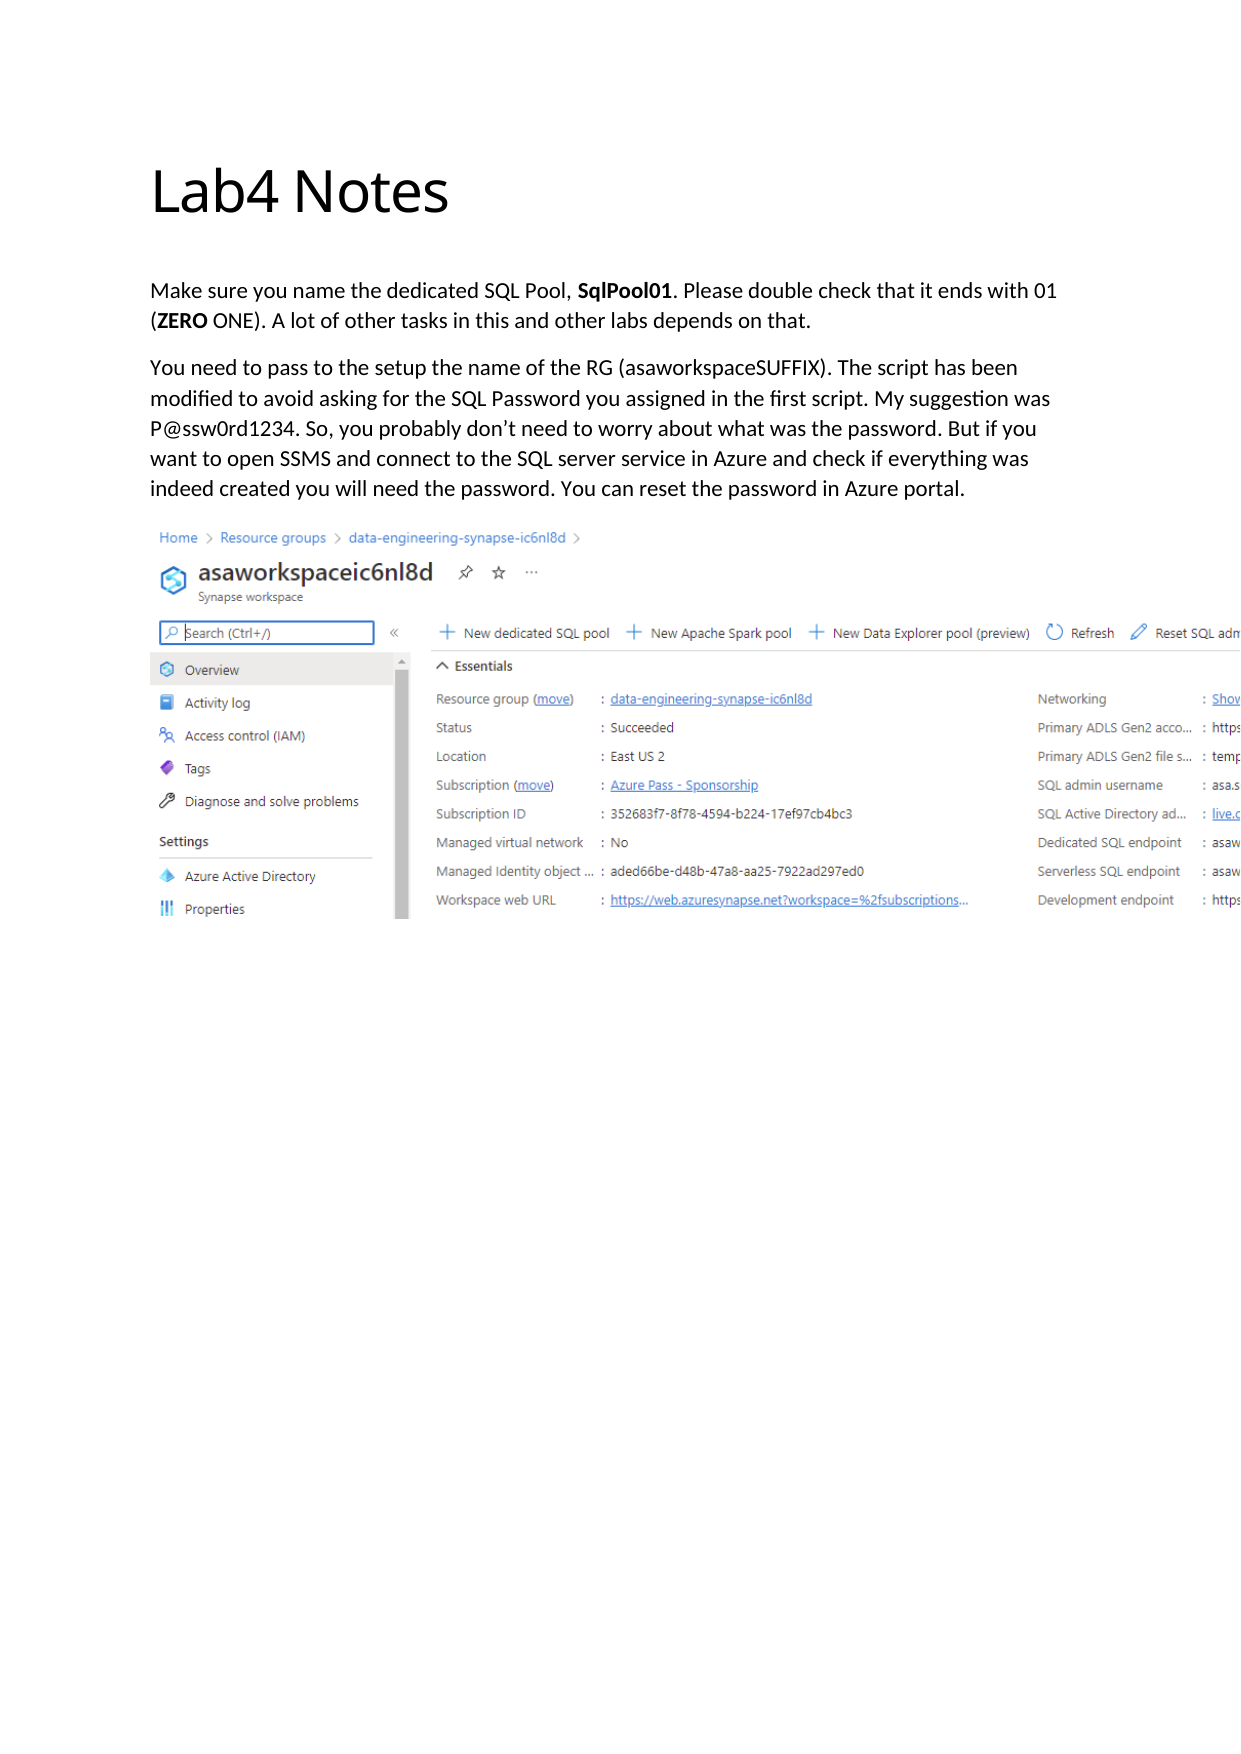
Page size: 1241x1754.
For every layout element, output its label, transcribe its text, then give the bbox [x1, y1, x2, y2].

title Lab4 Notes [150, 150, 1090, 229]
text You need to pass to the setup the name of the RG (asaworkspaceSUFFIX). The script has been modified to avoid asking for the SQL Password you assigned in the first script. My suggestion was P@ssw0rd1234. So, you probably don’t need to worry about what was the password. But if you want to open SSMS and connect to the SQL server service in Azure and check if everything was indeed created you will need the password. You can reset the password in Azure portal. [150, 353, 1090, 502]
text Make sure you name the dedicated SQL Pool, SqlPool01. Please double check that it ends with 01 (ZERO ONE). A lot of other tasks in this and other labs depends on that. [150, 276, 1090, 334]
picture [150, 521, 1241, 919]
